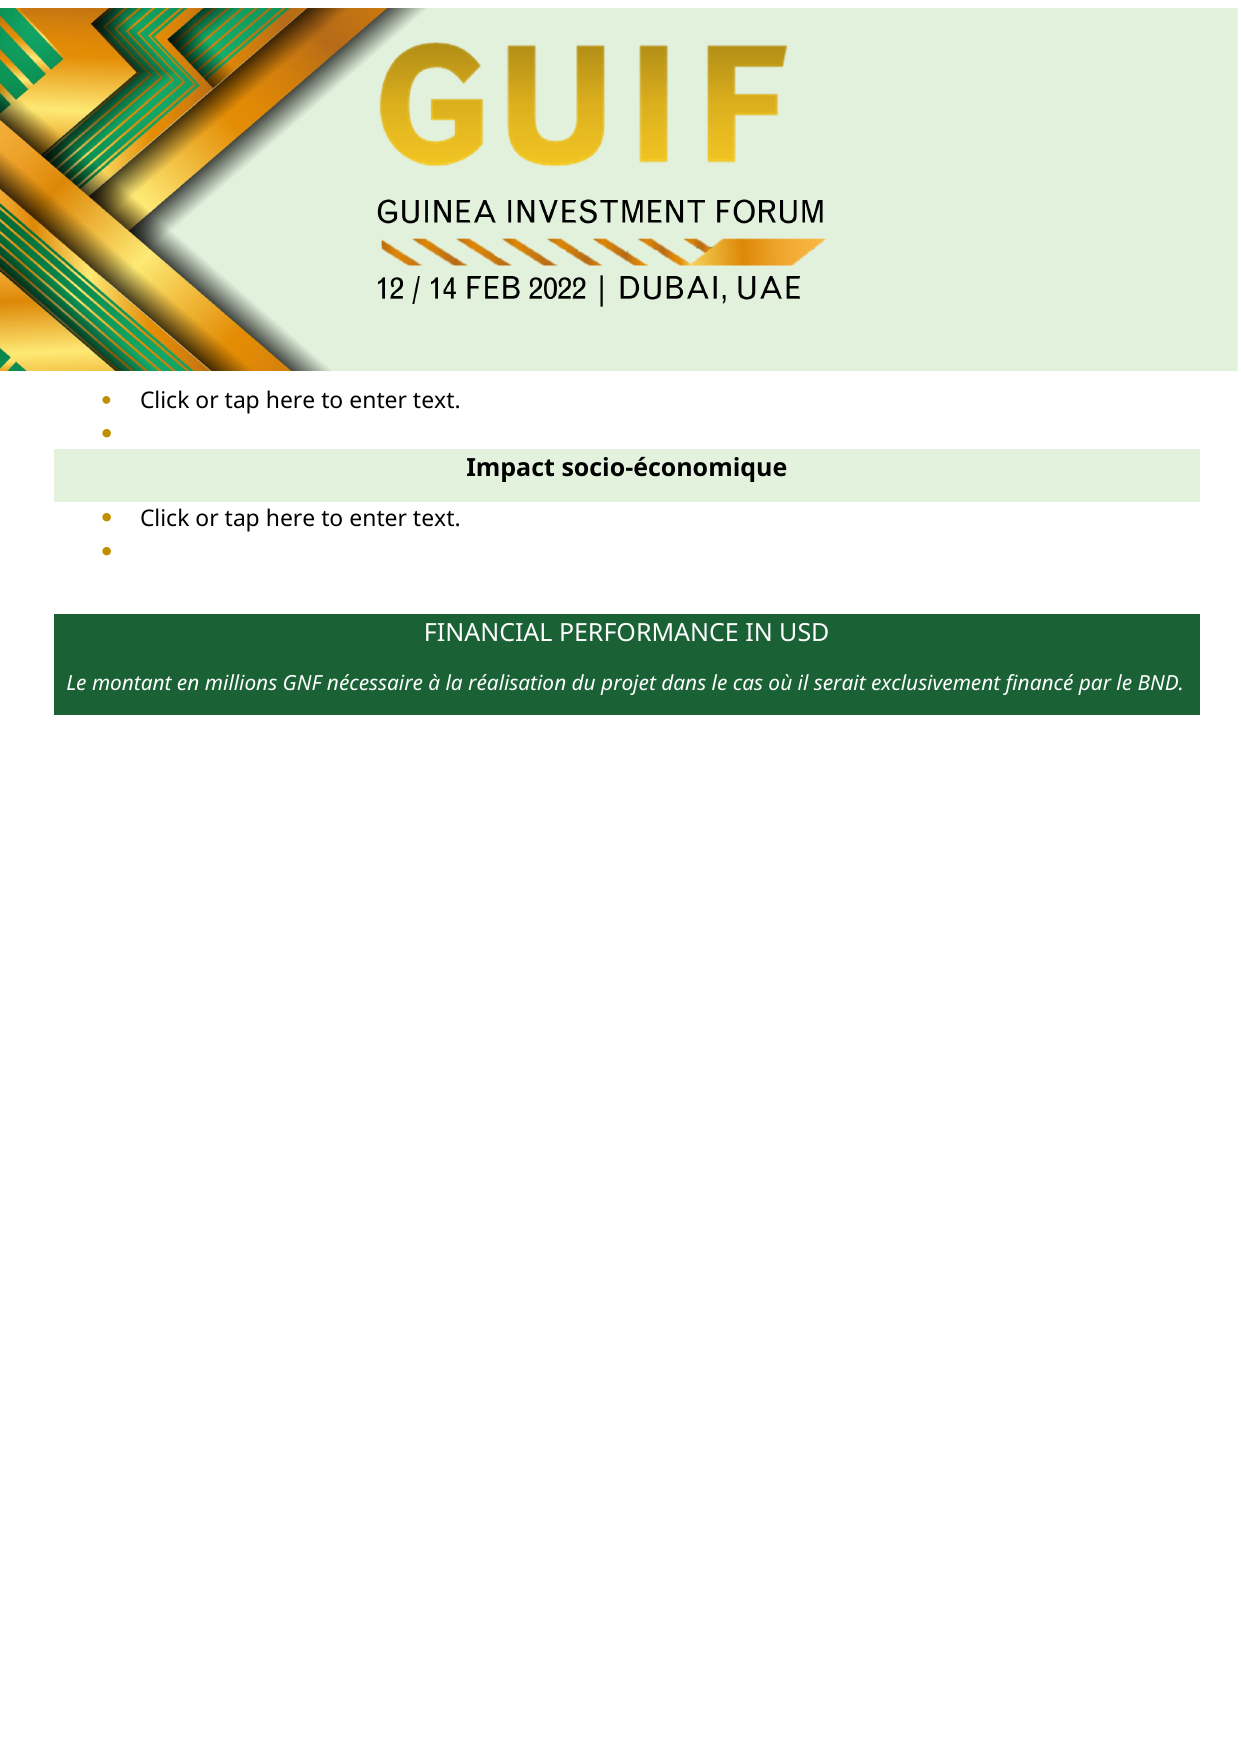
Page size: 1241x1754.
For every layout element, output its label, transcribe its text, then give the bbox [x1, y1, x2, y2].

table_cell [54, 384, 1200, 449]
picture [0, 0, 1238, 371]
table_header FINANCIAL PERFORMANCE IN USD Le montant en millions GNF nécessaire à la réalisation du projet dans le cas où il serait exclusivement financé par le BND. [54, 614, 1200, 715]
table_cell [54, 502, 1200, 567]
table_cell Impact socio-économique [54, 449, 1200, 502]
